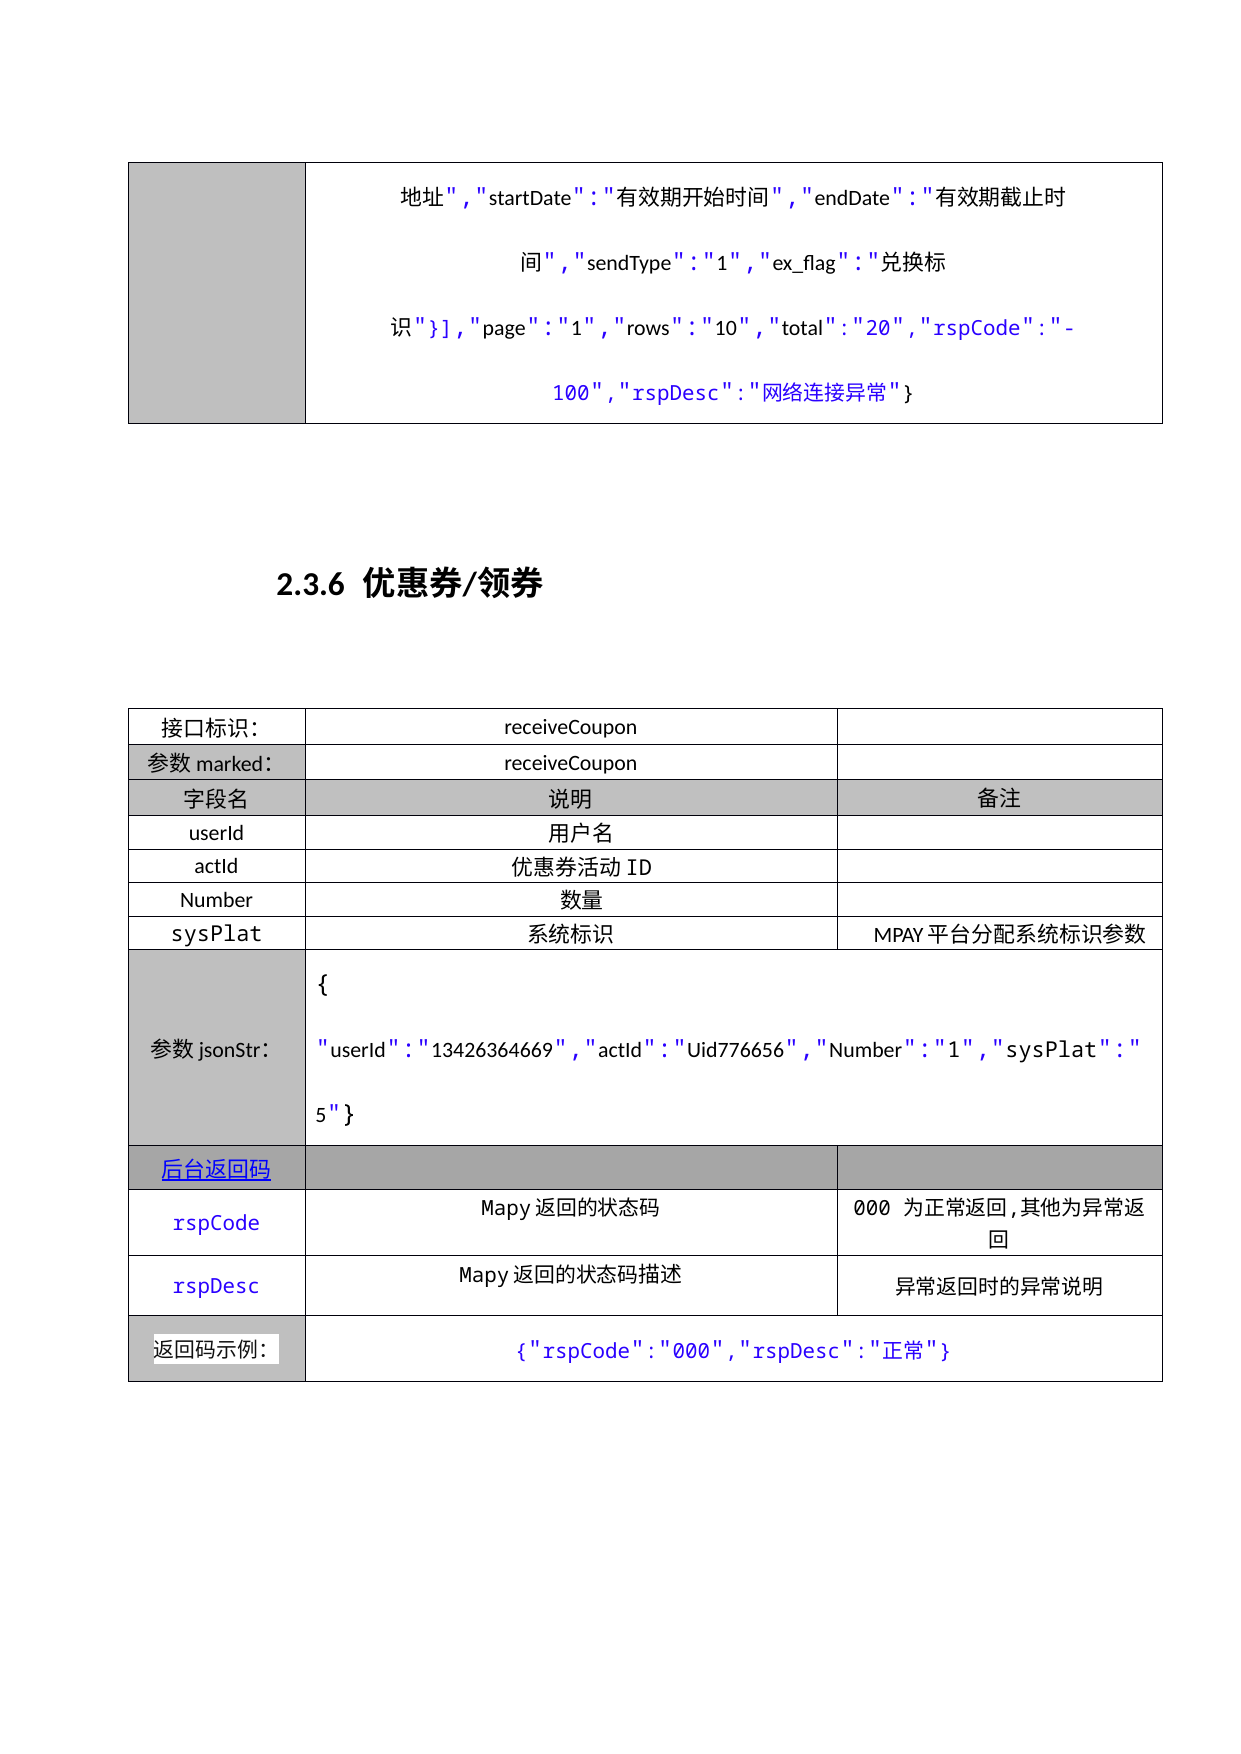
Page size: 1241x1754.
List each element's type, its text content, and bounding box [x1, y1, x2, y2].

table_cell 000 为正常返回,其他为异常返回 [838, 1190, 1162, 1255]
table_cell Mapy返回的状态码描述 [306, 1256, 837, 1315]
table_cell rspDesc [129, 1256, 305, 1315]
table_cell [838, 745, 1162, 779]
table_cell sysPlat [129, 917, 305, 949]
table_cell 后台返回码 [129, 1146, 305, 1189]
table_cell userId [129, 816, 305, 848]
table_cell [306, 163, 1162, 423]
table_cell actId [129, 850, 305, 882]
table_cell 异常返回时的异常说明 [838, 1256, 1162, 1315]
table_cell 参数jsonStr： [129, 950, 305, 1145]
table_cell 参数marked： [129, 745, 305, 779]
table_cell 数量 [306, 883, 837, 916]
table_cell {"userId":"13426364669","actId":"Uid776656","Number":"1","sysPlat":"5"} [306, 950, 1162, 1145]
table_cell [306, 1146, 837, 1189]
table_cell 返回码示例：有数据 [129, 163, 305, 423]
table_cell 说明 [306, 780, 837, 815]
table_cell Number [129, 883, 305, 916]
table_cell rspCode [129, 1190, 305, 1255]
table_cell 备注 [838, 780, 1162, 815]
subtitle 优惠券/领券 [276, 549, 1240, 614]
table_header receiveCoupon [306, 709, 837, 744]
table_cell {"rspCode":"000","rspDesc":"正常"} [306, 1316, 1162, 1381]
table_cell [838, 816, 1162, 848]
table_cell 系统标识 [306, 917, 837, 949]
table_cell 返回码示例： [129, 1316, 305, 1381]
table_cell [838, 850, 1162, 882]
table_cell 用户名 [306, 816, 837, 848]
table_cell [838, 1146, 1162, 1189]
table_cell [838, 883, 1162, 916]
table_cell receiveCoupon [306, 745, 837, 779]
table_header [838, 709, 1162, 744]
table_cell 优惠券活动ID [306, 850, 837, 882]
table_header 接口标识： [129, 709, 305, 744]
table_cell 字段名 [129, 780, 305, 815]
table_cell MPAY平台分配系统标识参数 [838, 917, 1162, 949]
table_cell Mapy返回的状态码 [306, 1190, 837, 1255]
